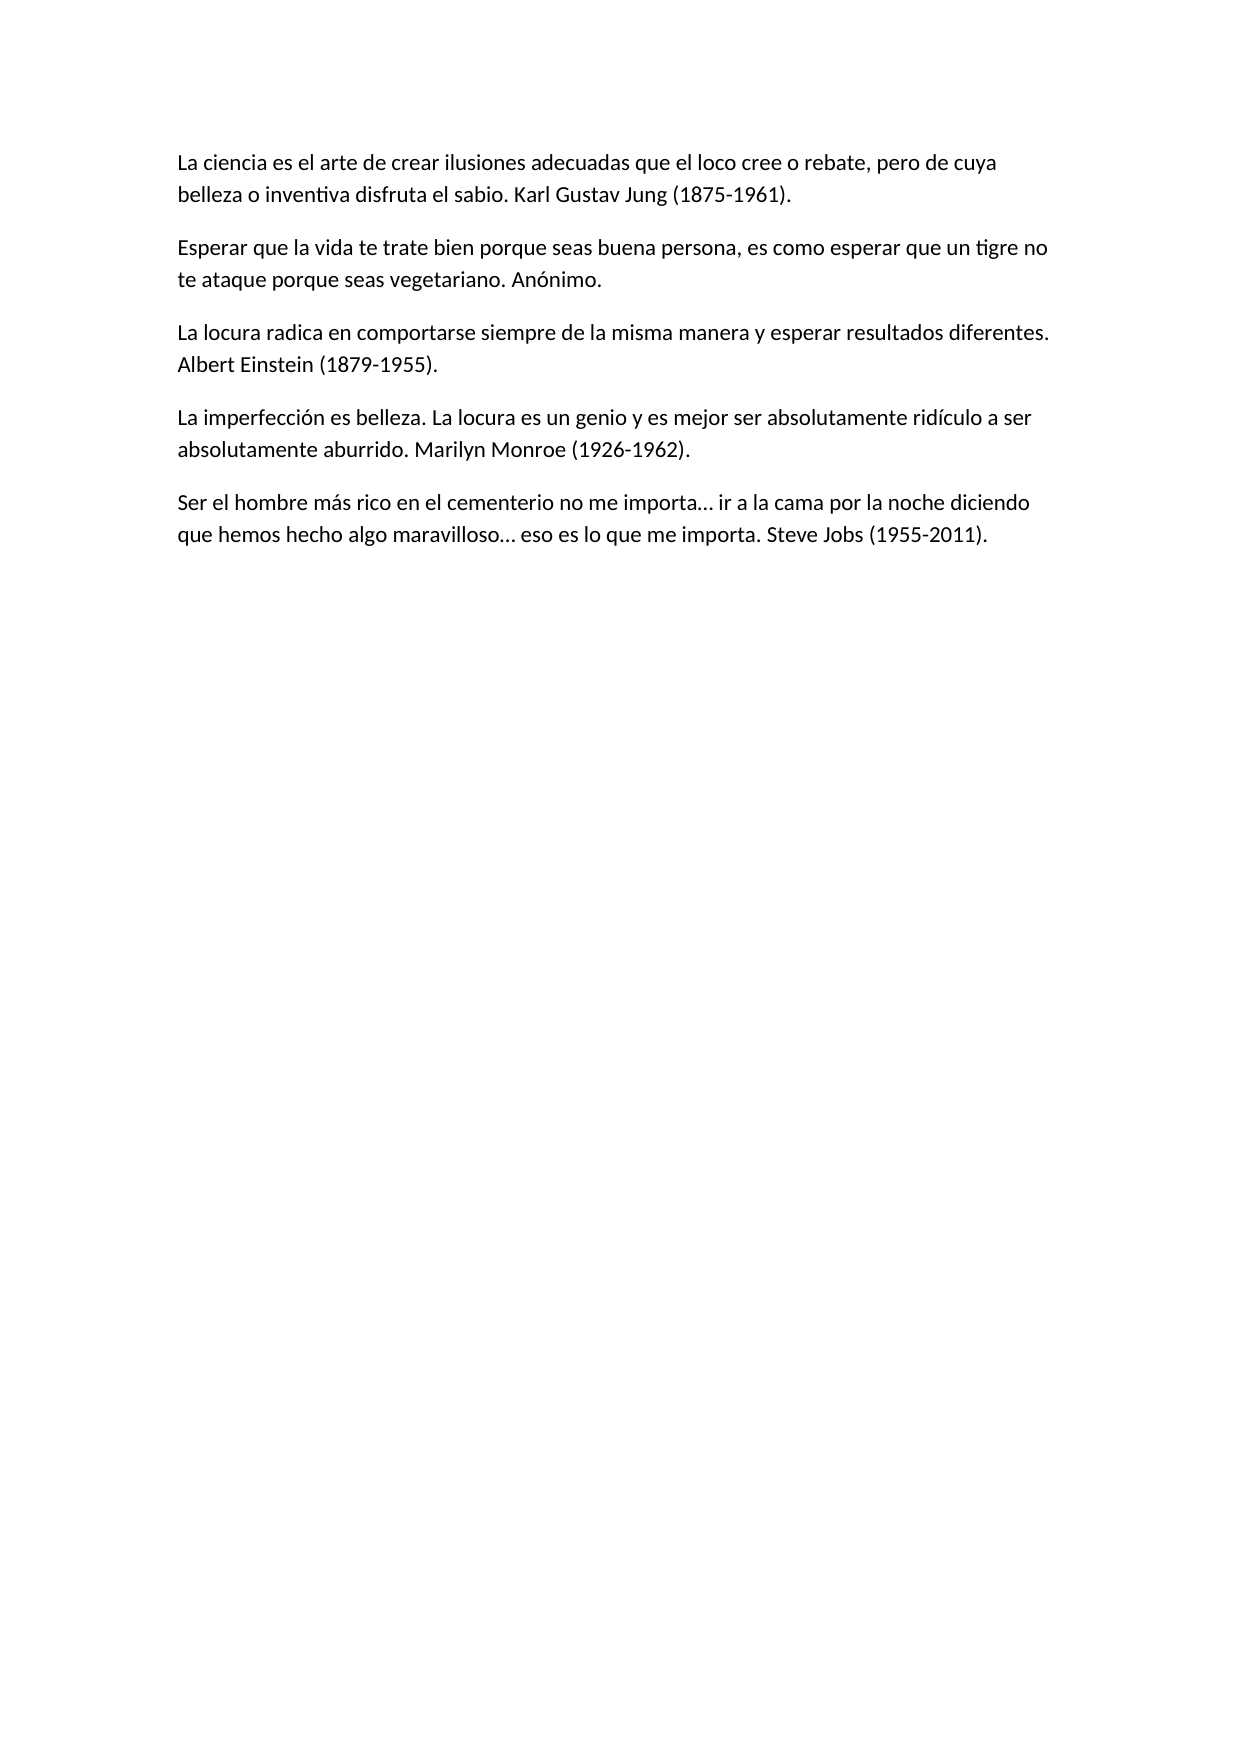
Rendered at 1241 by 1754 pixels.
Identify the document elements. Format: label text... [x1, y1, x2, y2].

text La locura radica en comportarse siempre de la misma manera y esperar resultados diferentes. Albert Einstein (1879-1955). [177, 318, 1063, 378]
text La ciencia es el arte de crear ilusiones adecuadas que el loco cree o rebate, pero de cuya belleza o inventiva disfruta el sabio. Karl Gustav Jung (1875-1961). [177, 148, 1063, 208]
text Ser el hombre más rico en el cementerio no me importa… ir a la cama por la noche diciendo que hemos hecho algo maravilloso… eso es lo que me importa. Steve Jobs (1955-2011). [177, 488, 1063, 549]
text La imperfección es belleza. La locura es un genio y es mejor ser absolutamente ridículo a ser absolutamente aburrido. Marilyn Monroe (1926-1962). [177, 403, 1063, 463]
text Esperar que la vida te trate bien porque seas buena persona, es como esperar que un tigre no te ataque porque seas vegetariano. Anónimo. [177, 233, 1063, 293]
